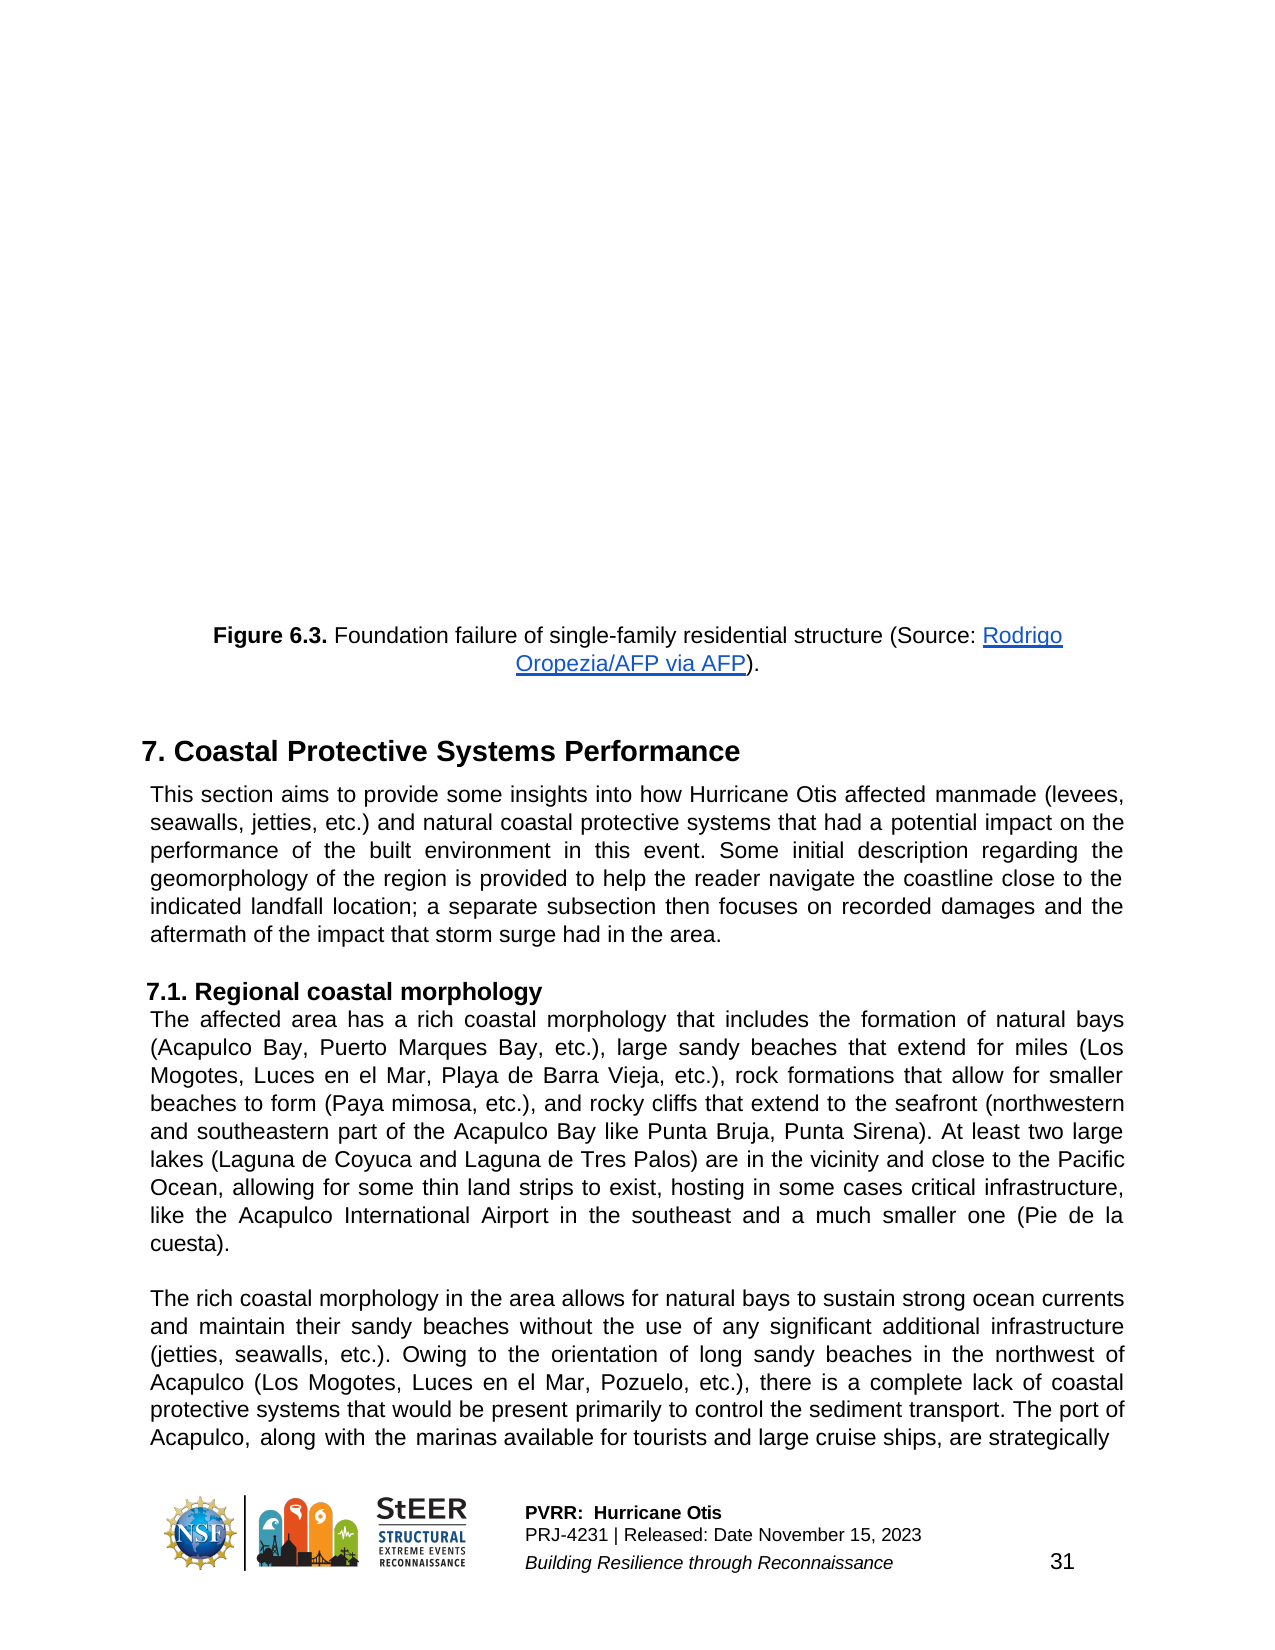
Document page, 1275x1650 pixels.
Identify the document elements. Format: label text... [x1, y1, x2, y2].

picture [150, 1495, 479, 1571]
subtitle Coastal Protective Systems Performance [141, 734, 1242, 768]
subtitle Regional coastal morphology [146, 976, 1242, 1005]
text This section aims to provide some insights into how Hurricane Otis affected manmade (levees, seawalls, jetties, etc.) and natural coastal protective systems that had a potential impact on the performance of the built environment in this event. Some initial description regarding the geomorphology of the region is provided to help the reader navigate the coastline close to the indicated landfall location; a separate subsection then focuses on recorded damages and the aftermath of the impact that storm surge had in the area. [150, 781, 1124, 947]
text Figure 6.3. Foundation failure of single-family residential structure (Source: Rodrigo Oropezia/AFP via AFP). [213, 622, 1128, 677]
text The affected area has a rich coastal morphology that includes the formation of natural bays (Acapulco Bay, Puerto Marques Bay, etc.), large sandy beaches that extend for miles (Los Mogotes, Luces en el Mar, Playa de Barra Vieja, etc.), rock formations that allow for smaller beaches to form (Paya mimosa, etc.), and rocky cliffs that extend to the seafront (northwestern and southeastern part of the Acapulco Bay like Punta Bruja, Punta Sirena). At least two large lakes (Laguna de Coyuca and Laguna de Tres Palos) are in the vicinity and close to the Pacific Ocean, allowing for some thin land strips to exist, hosting in some cases critical infrastructure, like the Acapulco International Airport in the southeast and a much smaller one (Pie de la cuesta). [150, 1006, 1125, 1256]
text The rich coastal morphology in the area allows for natural bays to sustain strong ocean currents and maintain their sandy beaches without the use of any significant additional infrastructure (jetties, seawalls, etc.). Owing to the orientation of long sandy beaches in the northwest of Acapulco (Los Mogotes, Luces en el Mar, Pozuelo, etc.), there is a complete lack of coastal protective systems that would be present primarily to control the sediment transport. The port of Acapulco, along with the marinas available for tourists and large cruise ships, are strategically [150, 1285, 1125, 1451]
